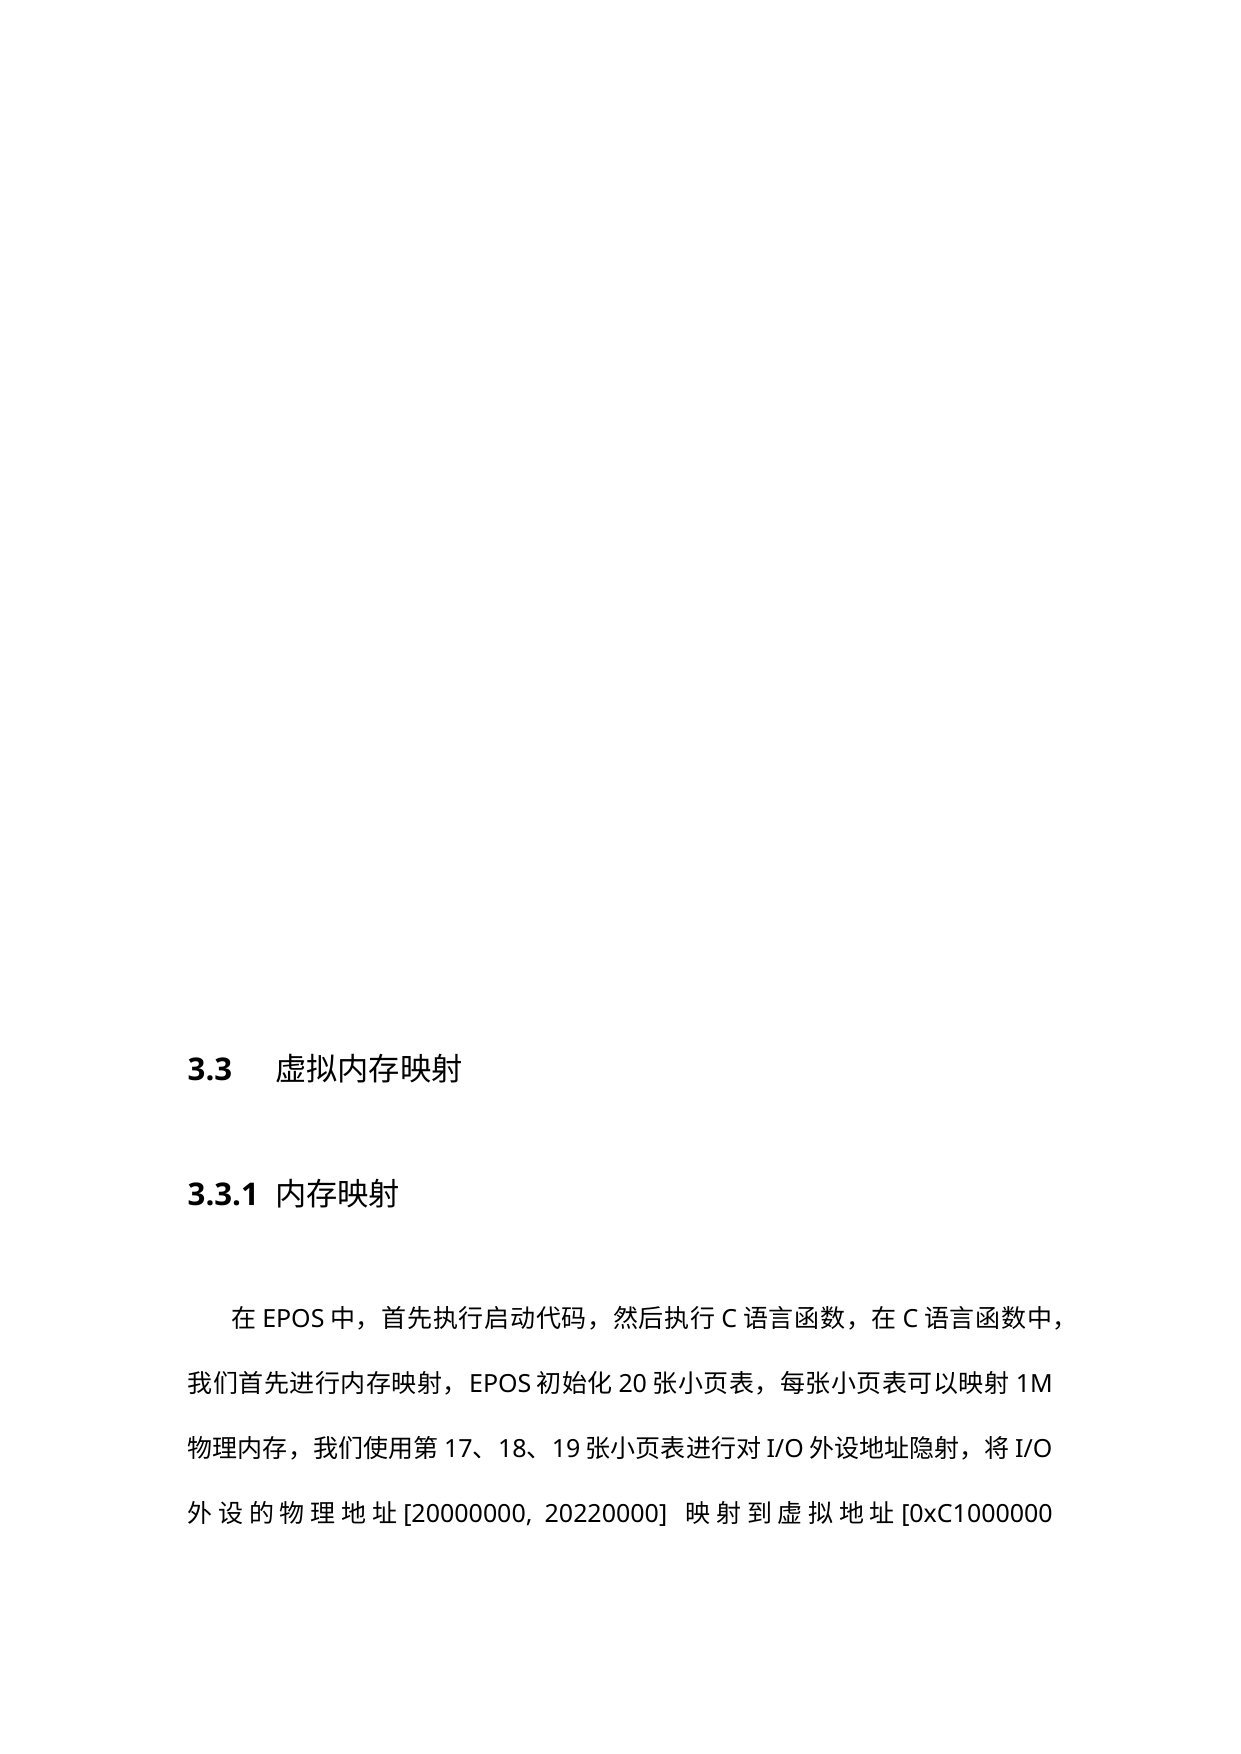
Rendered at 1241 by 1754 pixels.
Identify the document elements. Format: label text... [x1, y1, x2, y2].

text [187, 1284, 1053, 1544]
subtitle 内存映射 [187, 1159, 1053, 1224]
subtitle 虚拟内存映射 [187, 1034, 1053, 1099]
